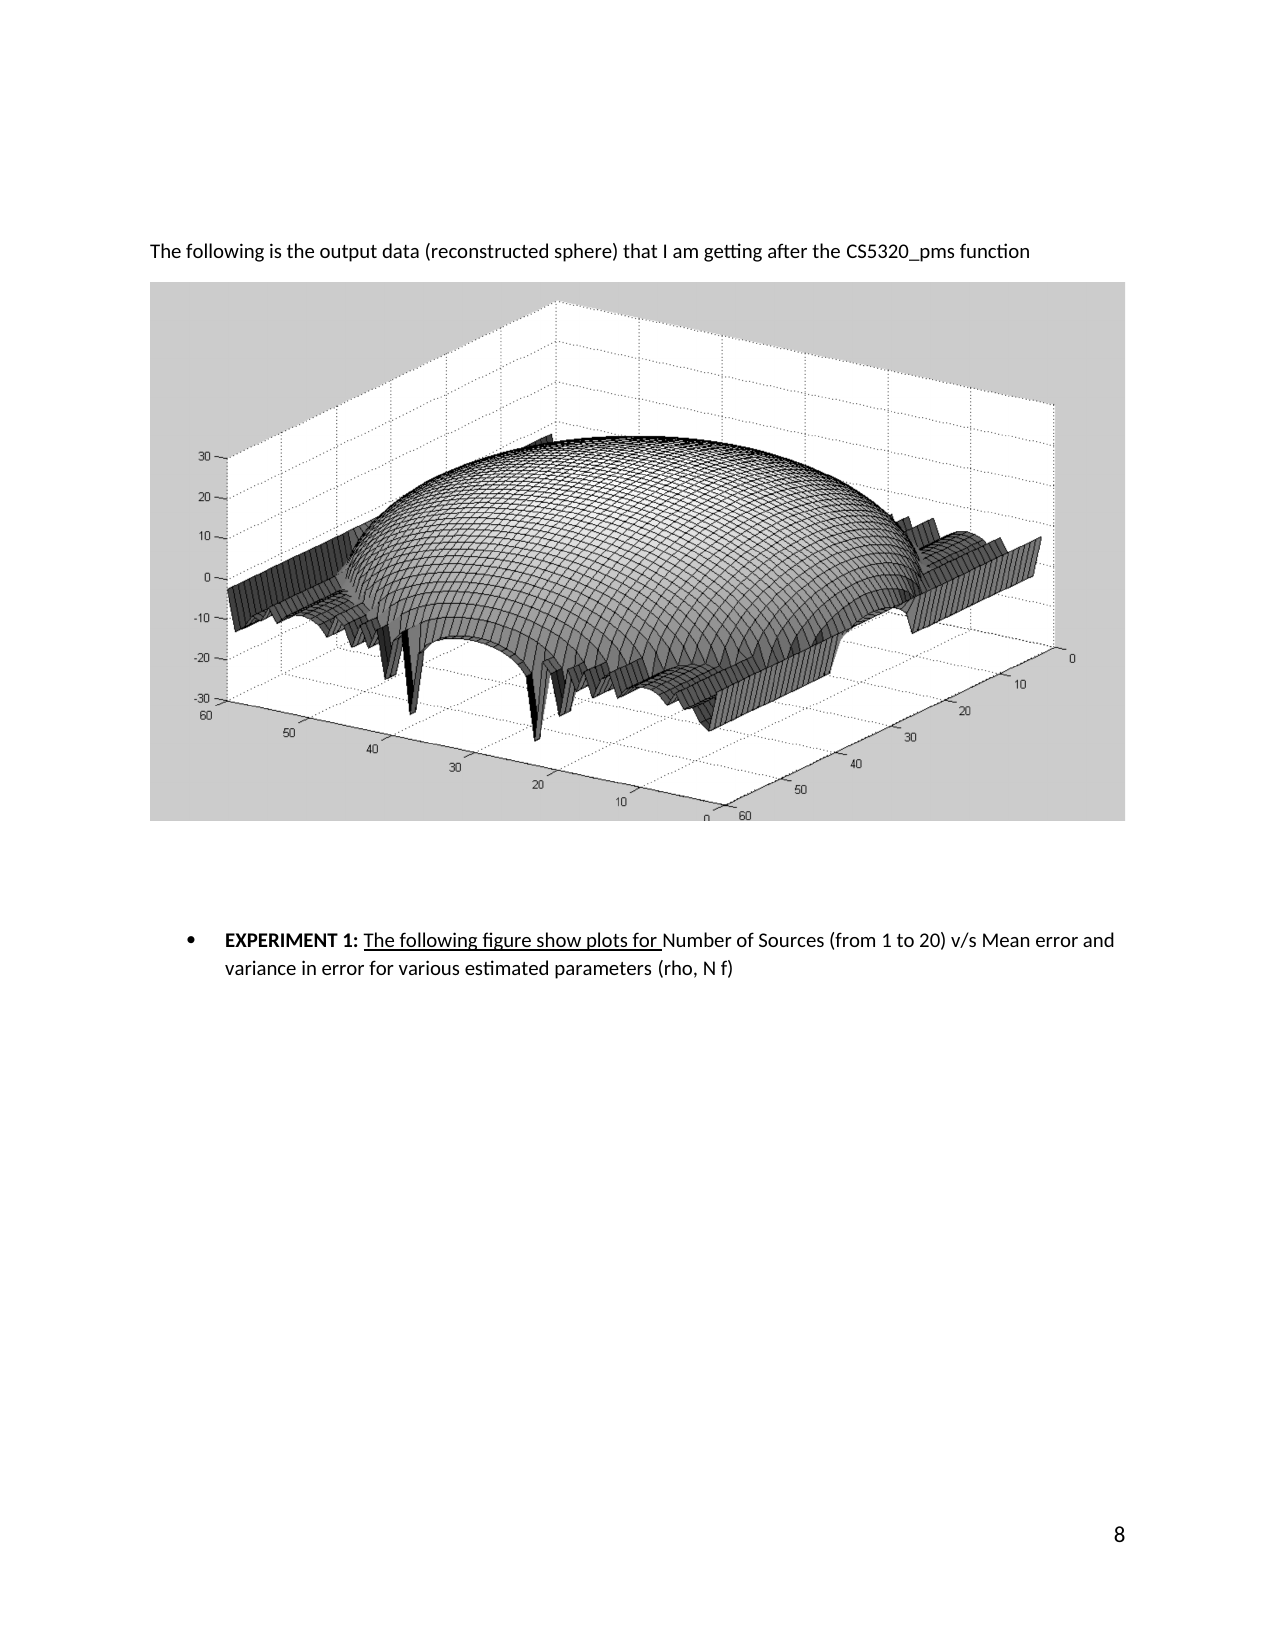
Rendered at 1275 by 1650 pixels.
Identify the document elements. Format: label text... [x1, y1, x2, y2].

list EXPERIMENT 1: The following figure show plots for Number of Sources (from 1 to 20) v/s Mean error and variance in error for various estimated parameters (rho, N f) [187, 928, 1125, 981]
text The following is the output data (reconstructed sphere) that I am getting after the CS5320_pms function [150, 238, 1125, 263]
picture [150, 282, 1125, 821]
